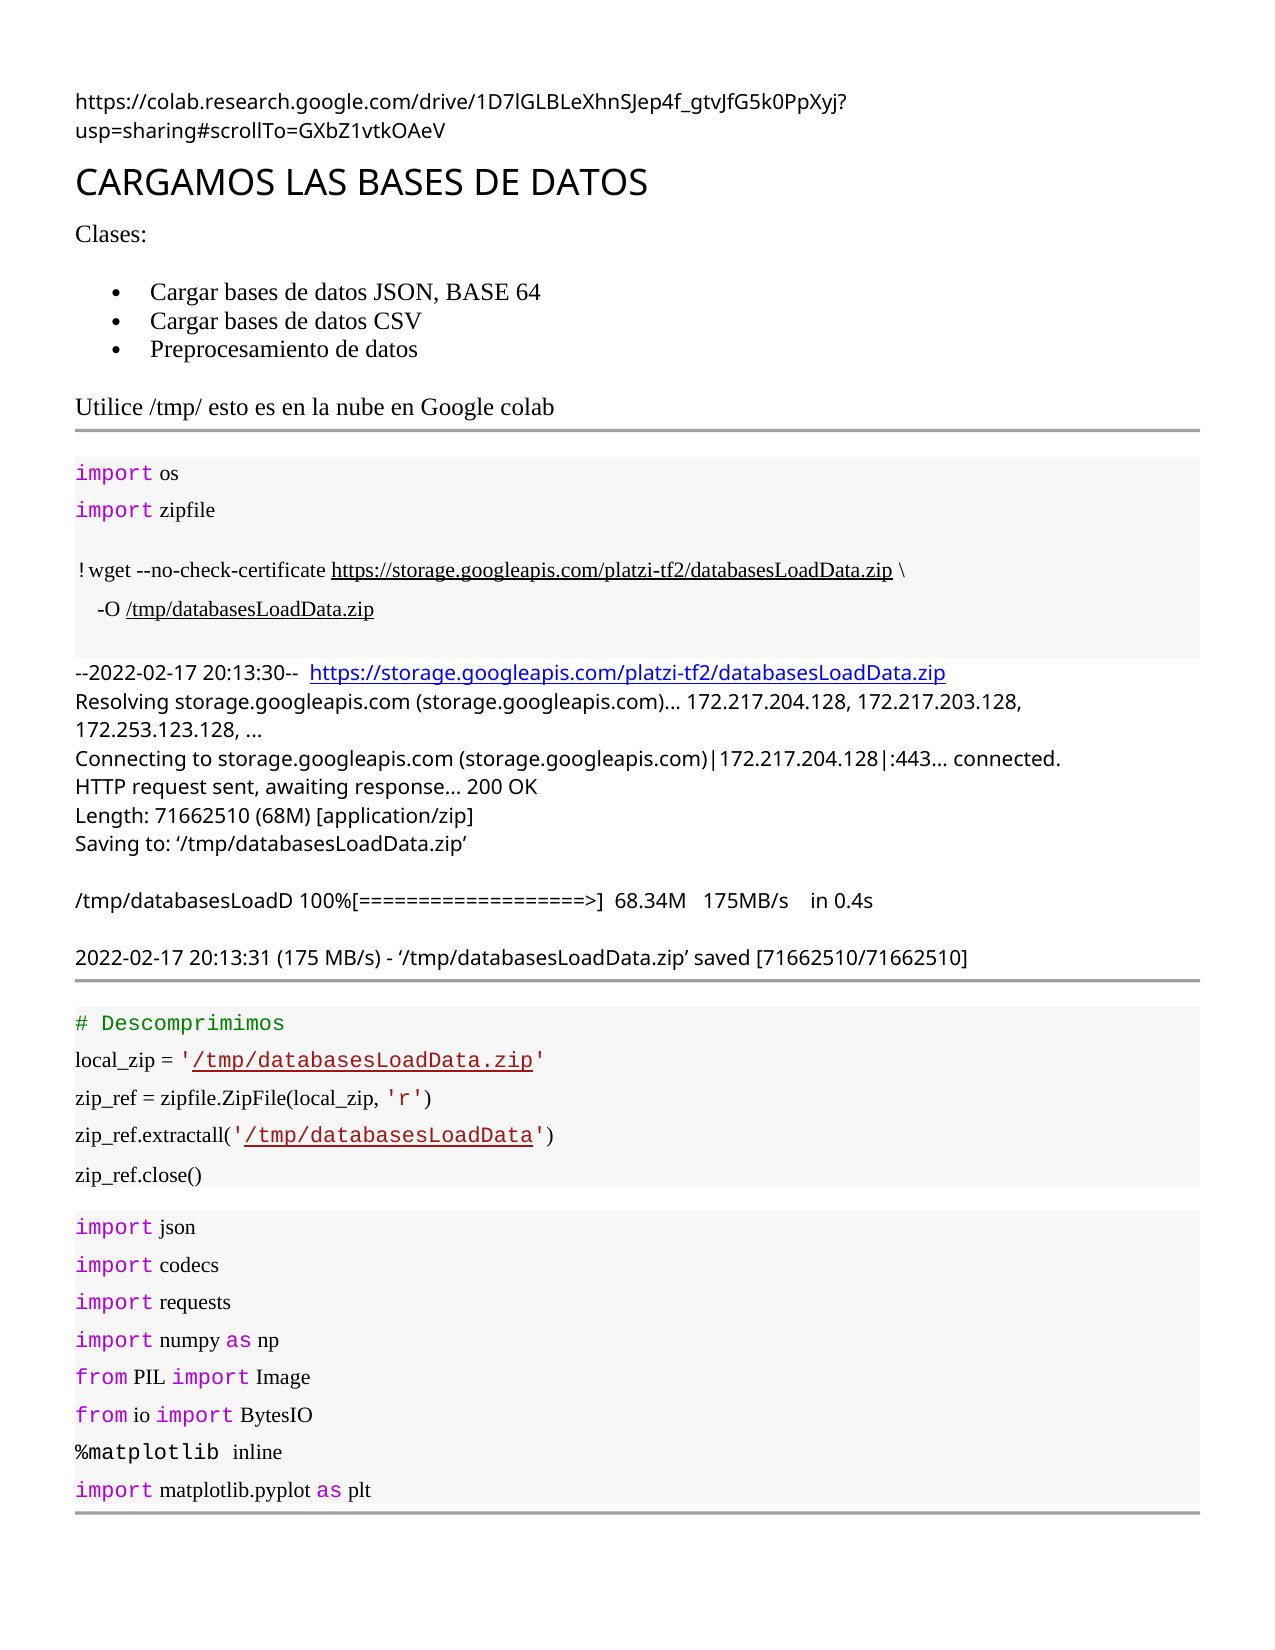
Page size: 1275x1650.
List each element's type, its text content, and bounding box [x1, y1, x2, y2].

text %matplotlib inline [75, 1436, 1200, 1466]
text /tmp/databasesLoadD 100%[===================>] 68.34M 175MB/s in 0.4s [75, 886, 1200, 914]
list Cargar bases de datos CSV [112, 306, 1200, 334]
text import zipfile [75, 494, 1200, 524]
list Cargar bases de datos JSON, BASE 64 [112, 277, 1200, 306]
list Preprocesamiento de datos [112, 334, 1200, 363]
text Length: 71662510 (68M) [application/zip] [75, 801, 1200, 829]
text Clases: [75, 219, 1200, 248]
text Utilice /tmp/ esto es en la nube en Google colab [75, 392, 1200, 421]
text import requests [75, 1286, 1200, 1316]
text zip_ref.close() [75, 1157, 1200, 1187]
text import numpy as np [75, 1324, 1200, 1354]
text from PIL import Image [75, 1361, 1200, 1391]
text import os [75, 457, 1200, 487]
text HTTP request sent, awaiting response... 200 OK [75, 772, 1200, 801]
text import codecs [75, 1249, 1200, 1279]
text CARGAMOS LAS BASES DE DATOS [75, 157, 1200, 207]
text from io import BytesIO [75, 1399, 1200, 1429]
text Connecting to storage.googleapis.com (storage.googleapis.com)|172.217.204.128|:443... connected. [75, 744, 1200, 772]
text local_zip = '/tmp/databasesLoadData.zip' [75, 1045, 1200, 1074]
text # Descomprimimos [75, 1007, 1200, 1037]
text !wget --no-check-certificate https://storage.googleapis.com/platzi-tf2/databasesLoadData.zip \ [75, 554, 1200, 583]
text --2022-02-17 20:13:30-- https://storage.googleapis.com/platzi-tf2/databasesLoadData.zip [75, 658, 1200, 687]
text import json [75, 1211, 1200, 1241]
text import matplotlib.pyplot as plt [75, 1474, 1200, 1504]
text https://colab.research.google.com/drive/1D7lGLBLeXhnSJep4f_gtvJfG5k0PpXyj?usp=sharing#scrollTo=GXbZ1vtkOAeV [75, 87, 1200, 144]
text Resolving storage.googleapis.com (storage.googleapis.com)... 172.217.204.128, 172.217.203.128, 172.253.123.128, ... [75, 687, 1200, 744]
text zip_ref.extractall('/tmp/databasesLoadData') [75, 1120, 1200, 1149]
text zip_ref = zipfile.ZipFile(local_zip, 'r') [75, 1082, 1200, 1112]
text 2022-02-17 20:13:31 (175 MB/s) - ‘/tmp/databasesLoadData.zip’ saved [71662510/71662510] [75, 943, 1200, 971]
text Saving to: ‘/tmp/databasesLoadData.zip’ [75, 829, 1200, 858]
text -O /tmp/databasesLoadData.zip [75, 591, 1200, 621]
